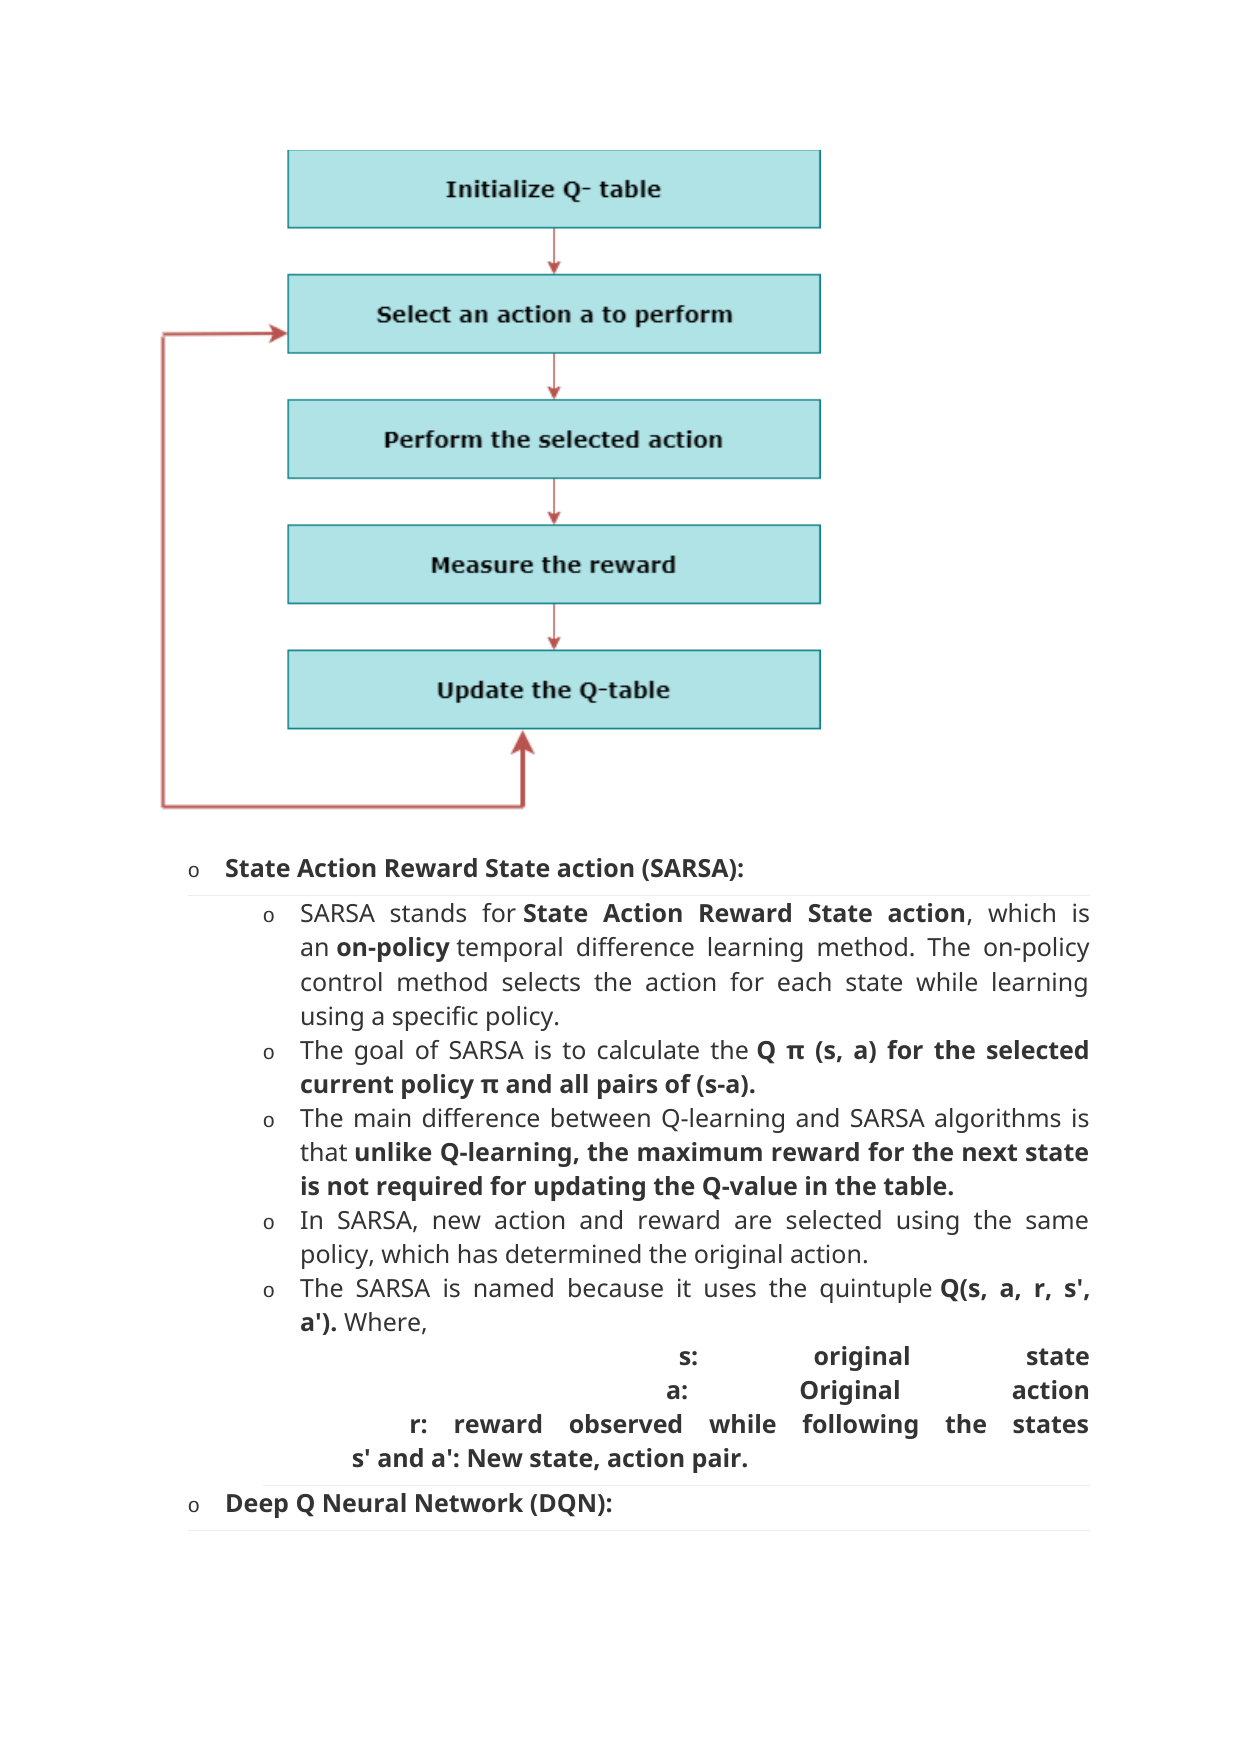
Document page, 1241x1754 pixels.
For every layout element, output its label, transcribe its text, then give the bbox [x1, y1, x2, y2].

list State Action Reward State action (SARSA): [187, 851, 1090, 896]
list The SARSA is named because it uses the quintuple Q(s, a, r, s', a'). Where, s: original state a: Original action r: reward observed while following the states s' and a': New state, action pair. [262, 1271, 1090, 1486]
list The main difference between Q-learning and SARSA algorithms is that unlike Q-learning, the maximum reward for the next state is not required for updating the Q-value in the table. [262, 1100, 1090, 1203]
list SARSA stands for State Action Reward State action, which is an on-policy temporal difference learning method. The on-policy control method selects the action for each state while learning using a specific policy. [262, 896, 1090, 1032]
list The goal of SARSA is to calculate the Q π (s, a) for the selected current policy π and all pairs of (s-a). [262, 1032, 1090, 1100]
list In SARSA, new action and reward are selected using the same policy, which has determined the original action. [262, 1203, 1090, 1271]
list Deep Q Neural Network (DQN): [187, 1486, 1090, 1531]
picture [150, 150, 821, 822]
